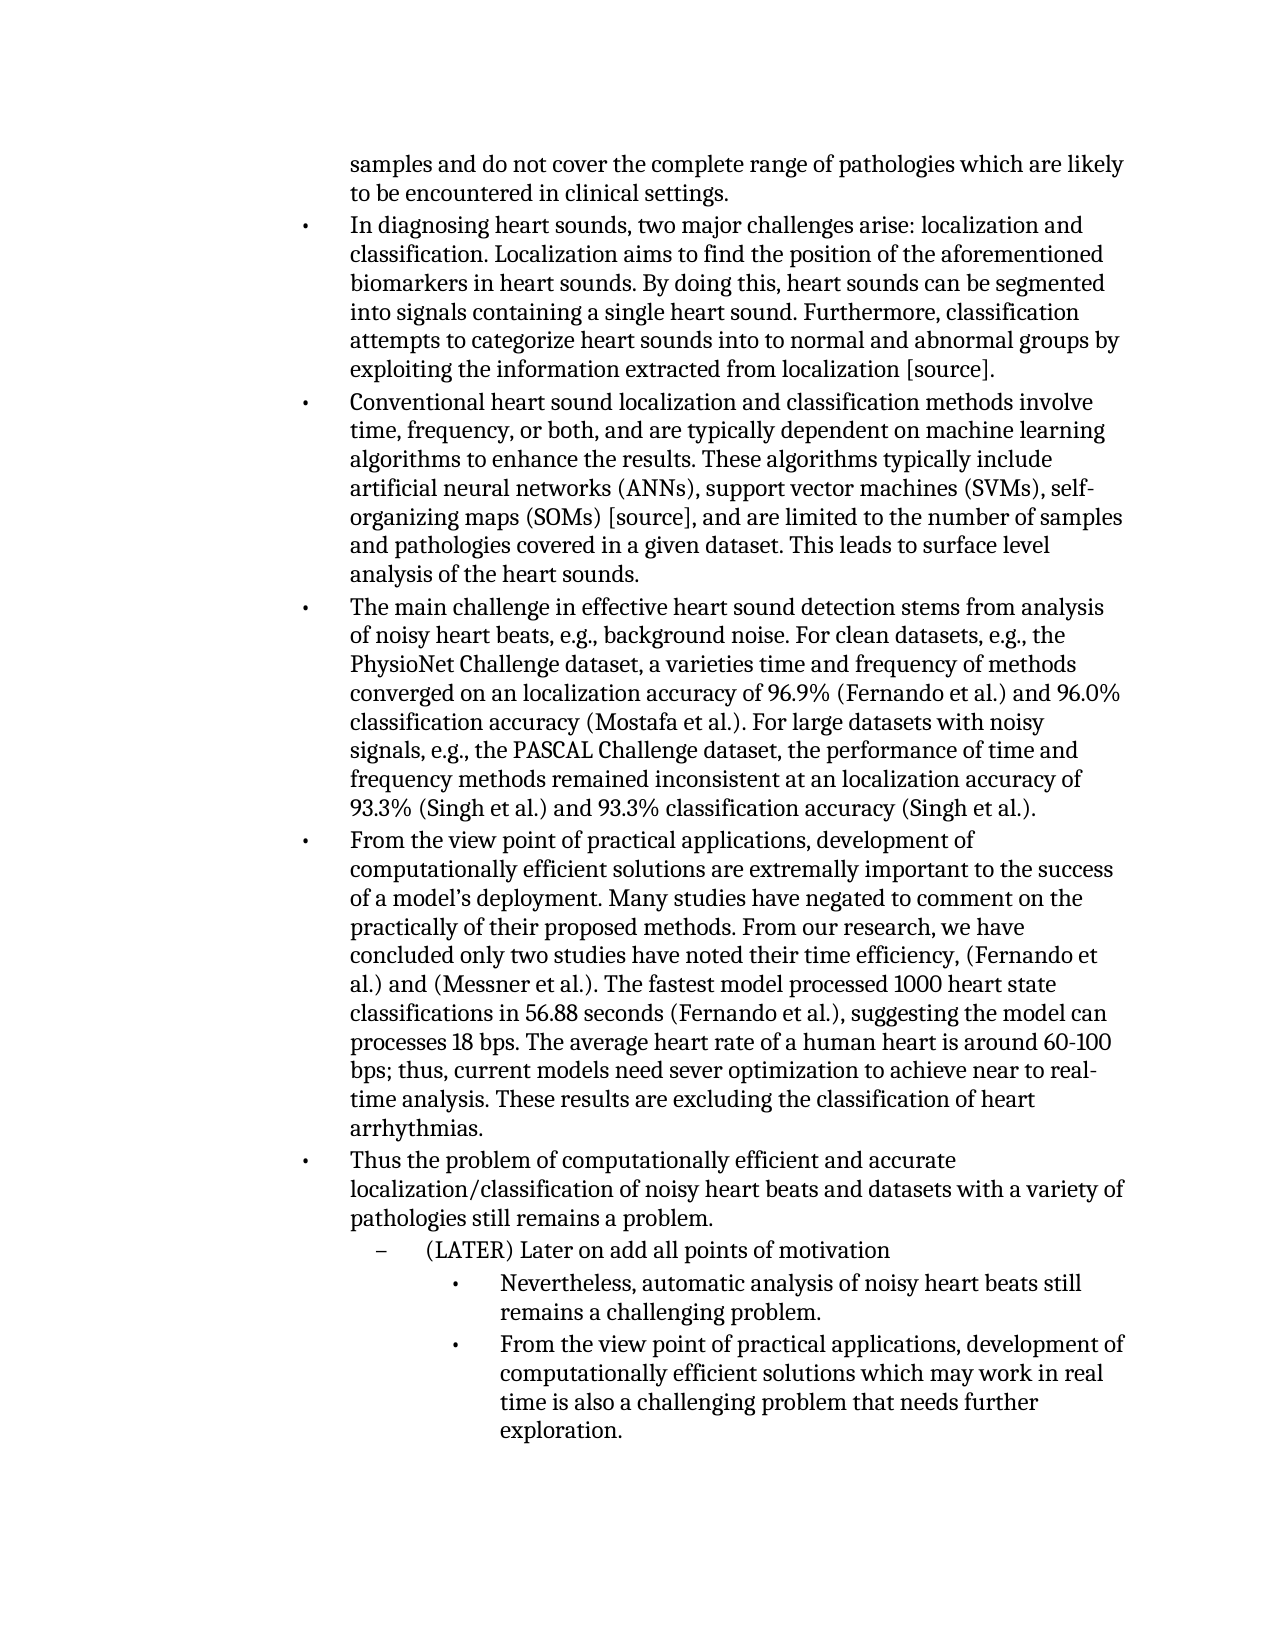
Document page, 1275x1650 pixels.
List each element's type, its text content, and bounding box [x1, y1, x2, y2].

list (LATER) Later on add all points of motivation [375, 1236, 1125, 1265]
list From the view point of practical applications, development of computationally efficient solutions which may work in real time is also a challenging problem that needs further exploration. [450, 1330, 1125, 1445]
list In diagnosing heart sounds, two major challenges arise: localization and classification. Localization aims to find the position of the aforementioned biomarkers in heart sounds. By doing this, heart sounds can be segmented into signals containing a single heart sound. Furthermore, classification attempts to categorize heart sounds into to normal and abnormal groups by exploiting the information extracted from localization [source]. [300, 211, 1125, 384]
list Thus the problem of computationally efficient and accurate localization/classification of noisy heart beats and datasets with a variety of pathologies still remains a problem. [300, 1146, 1125, 1232]
list Conventional heart sound localization and classification methods involve time, frequency, or both, and are typically dependent on machine learning algorithms to enhance the results. These algorithms typically include artificial neural networks (ANNs), support vector machines (SVMs), self-organizing maps (SOMs) [source], and are limited to the number of samples and pathologies covered in a given dataset. This leads to surface level analysis of the heart sounds. [300, 387, 1125, 589]
list Nevertheless, automatic analysis of noisy heart beats still remains a challenging problem. [450, 1269, 1125, 1326]
list The main challenge in effective heart sound detection stems from analysis of noisy heart beats, e.g., background noise. For clean datasets, e.g., the PhysioNet Challenge dataset, a varieties time and frequency of methods converged on an localization accuracy of 96.9% (Fernando et al.) and 96.0% classification accuracy (Mostafa et al.). For large datasets with noisy signals, e.g., the PASCAL Challenge dataset, the performance of time and frequency methods remained inconsistent at an localization accuracy of 93.3% (Singh et al.) and 93.3% classification accuracy (Singh et al.). [300, 592, 1125, 822]
list From the view point of practical applications, development of computationally efficient solutions are extremally important to the success of a model’s deployment. Many studies have negated to comment on the practically of their proposed methods. From our research, we have concluded only two studies have noted their time efficiency, (Fernando et al.) and (Messner et al.). The fastest model processed 1000 heart state classifications in 56.88 seconds (Fernando et al.), suggesting the model can processes 18 bps. The average heart rate of a human heart is around 60-100 bps; thus, current models need sever optimization to achieve near to real-time analysis. These results are excluding the classification of heart arrhythmias. [300, 826, 1125, 1142]
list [300, 150, 1125, 207]
